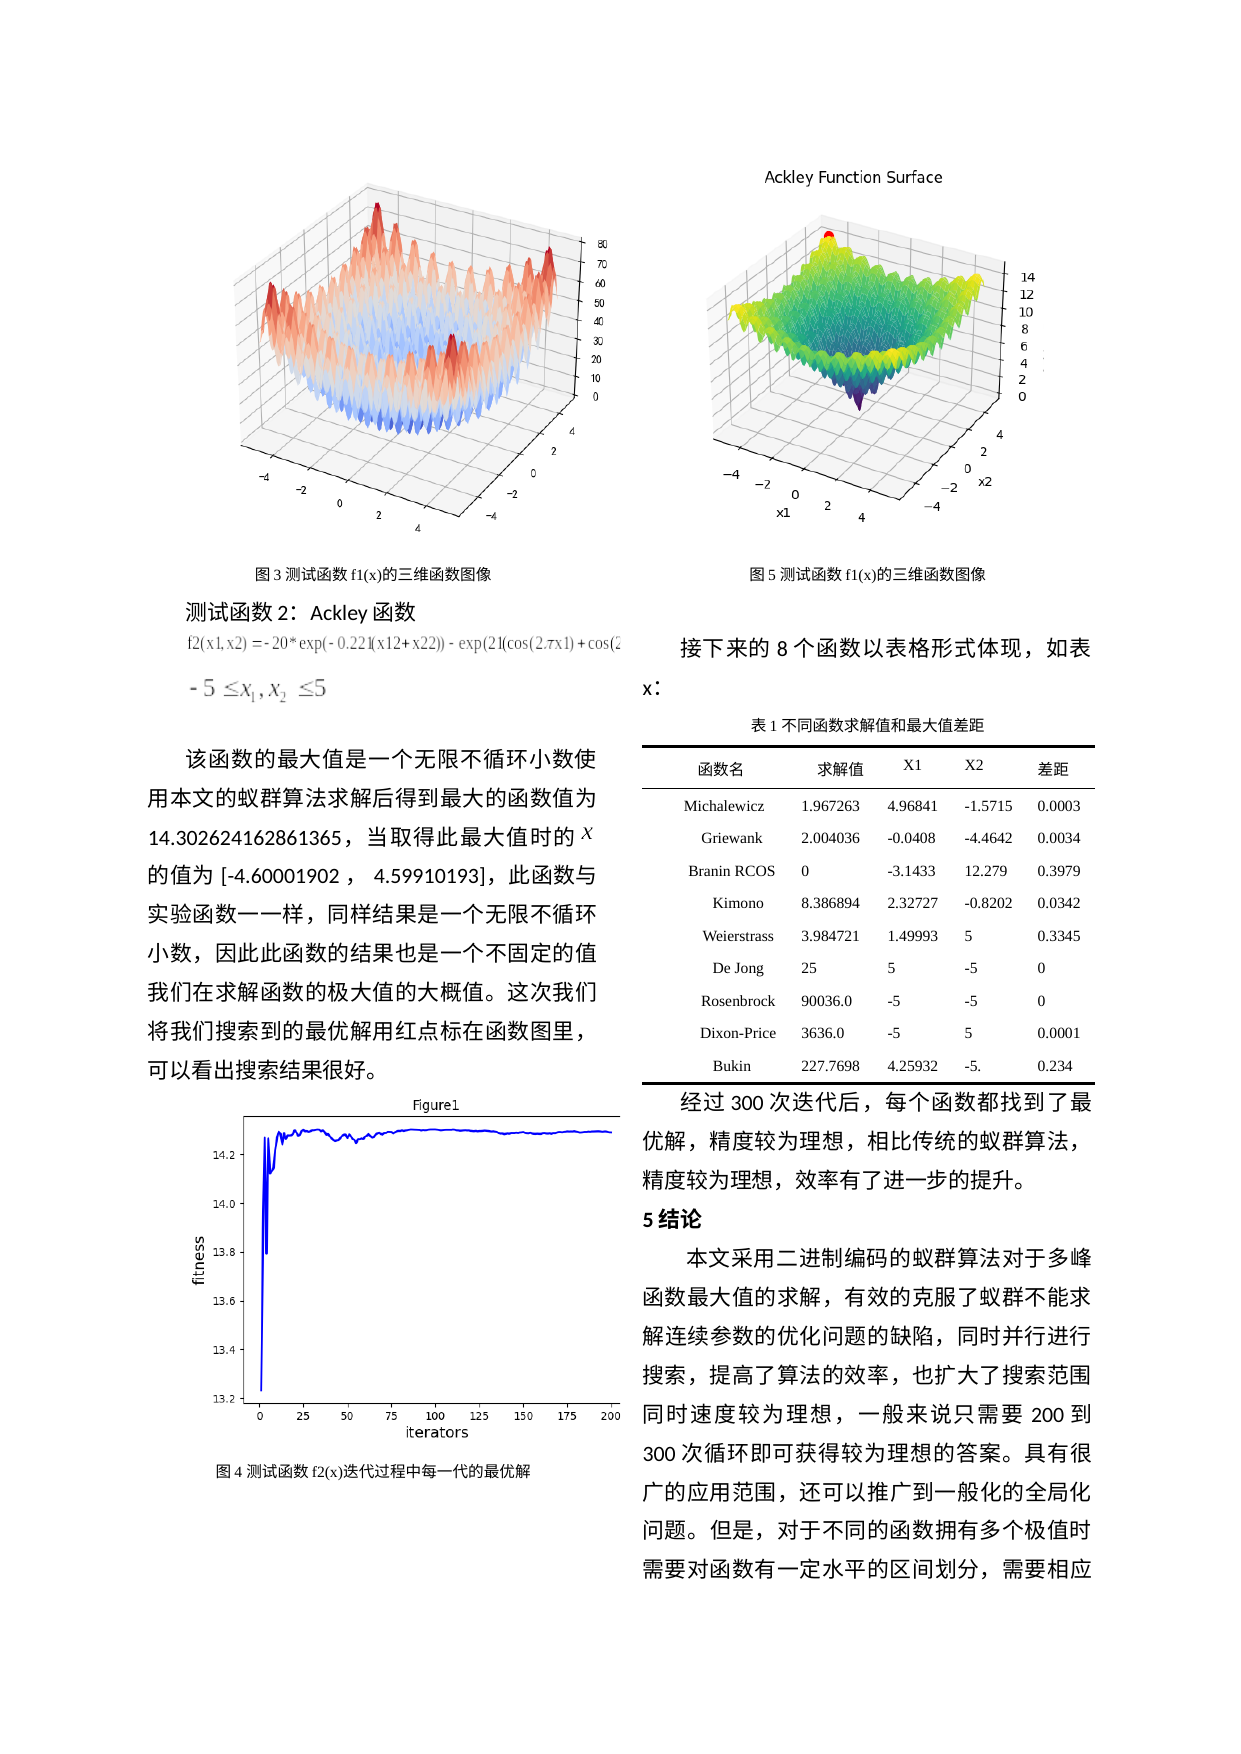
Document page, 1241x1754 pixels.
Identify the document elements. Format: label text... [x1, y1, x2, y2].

picture [185, 1091, 621, 1448]
table_cell -5 [953, 952, 1026, 984]
table_cell 3636.0 [790, 1017, 876, 1049]
table_cell 90036.0 [790, 984, 876, 1017]
table_cell 0 [790, 854, 876, 887]
text 接下来的8个函数以表格形式体现，如表x： [642, 630, 1092, 702]
table_cell -5. [953, 1049, 1026, 1082]
table_cell Weierstrass [642, 919, 790, 952]
table_cell Branin RCOS [642, 854, 790, 887]
table_cell Michalewicz [642, 789, 790, 822]
table_cell 0.0034 [1026, 822, 1095, 854]
table_cell -1.5715 [953, 789, 1026, 822]
table_cell 227.7698 [790, 1049, 876, 1082]
text 测试函数2：Ackley函数 [148, 594, 598, 627]
table_cell -5 [953, 984, 1026, 1017]
table_cell 0.0342 [1026, 887, 1095, 919]
text 图5 测试函数f1(x)的三维函数图像 [642, 557, 1092, 590]
table_cell 0.234 [1026, 1049, 1095, 1082]
table_cell Griewank [642, 822, 790, 854]
table_cell 8.386894 [790, 887, 876, 919]
table_header 函数名 [642, 748, 790, 788]
table_cell -5 [876, 1017, 953, 1049]
picture [679, 162, 1044, 532]
table_cell De Jong [642, 952, 790, 984]
table_cell 3.984721 [790, 919, 876, 952]
table_cell 25 [790, 952, 876, 984]
text 图3 测试函数f1(x)的三维函数图像 [148, 557, 598, 590]
table_header X1 [876, 748, 953, 788]
table_cell 1.49993 [876, 919, 953, 952]
table_cell 0.0003 [1026, 789, 1095, 822]
text 该函数的最大值是一个无限不循环小数使用本文的蚁群算法求解后得到最大的函数值为14.302624162861365，当取得此最大值时的的值为 [-4.60001902 ， 4.59910193]，此函数与实验函数一一样，同样结果是一个无限不循环小数，因此此函数的结果也是一个不固定的值，我们在求解函数的极大值的大概值。这次我们将我们搜索到的最优解用红点标在函数图里，可以看出搜索结果很好。 [148, 741, 598, 1085]
text 5 结论 [642, 1202, 1092, 1234]
table_cell 4.96841 [876, 789, 953, 822]
table_cell -0.0408 [876, 822, 953, 854]
table_cell 0.3979 [1026, 854, 1095, 887]
table_cell 0 [1026, 984, 1095, 1017]
text 表1 不同函数求解值和最大值差距 [642, 708, 1092, 741]
table_cell 1.967263 [790, 789, 876, 822]
table_cell Dixon-Price [642, 1017, 790, 1049]
table_cell Bukin [642, 1049, 790, 1082]
table_cell 0 [1026, 952, 1095, 984]
table_cell -5 [876, 984, 953, 1017]
table_header X2 [953, 748, 1026, 788]
table_cell -4.4642 [953, 822, 1026, 854]
table_cell 12.279 [953, 854, 1026, 887]
table_header 求解值 [790, 748, 876, 788]
table_cell -3.1433 [876, 854, 953, 887]
table_cell 4.25932 [876, 1049, 953, 1082]
table_cell 5 [876, 952, 953, 984]
text 经过300次迭代后，每个函数都找到了最优解，精度较为理想，相比传统的蚁群算法，精度较为理想，效率有了进一步的提升。 [642, 1085, 1092, 1195]
table_cell 5 [953, 919, 1026, 952]
table_cell 0.0001 [1026, 1017, 1095, 1049]
table_cell Rosenbrock [642, 984, 790, 1017]
text 图4 测试函数f2(x)迭代过程中每一代的最优解 [148, 1454, 598, 1487]
table_cell 5 [953, 1017, 1026, 1049]
table_cell -0.8202 [953, 887, 1026, 919]
table_cell 2.32727 [876, 887, 953, 919]
table_cell Kimono [642, 887, 790, 919]
table_header 差距 [1026, 748, 1095, 788]
table_cell 0.3345 [1026, 919, 1095, 952]
table_cell 2.004036 [790, 822, 876, 854]
picture [185, 162, 621, 539]
